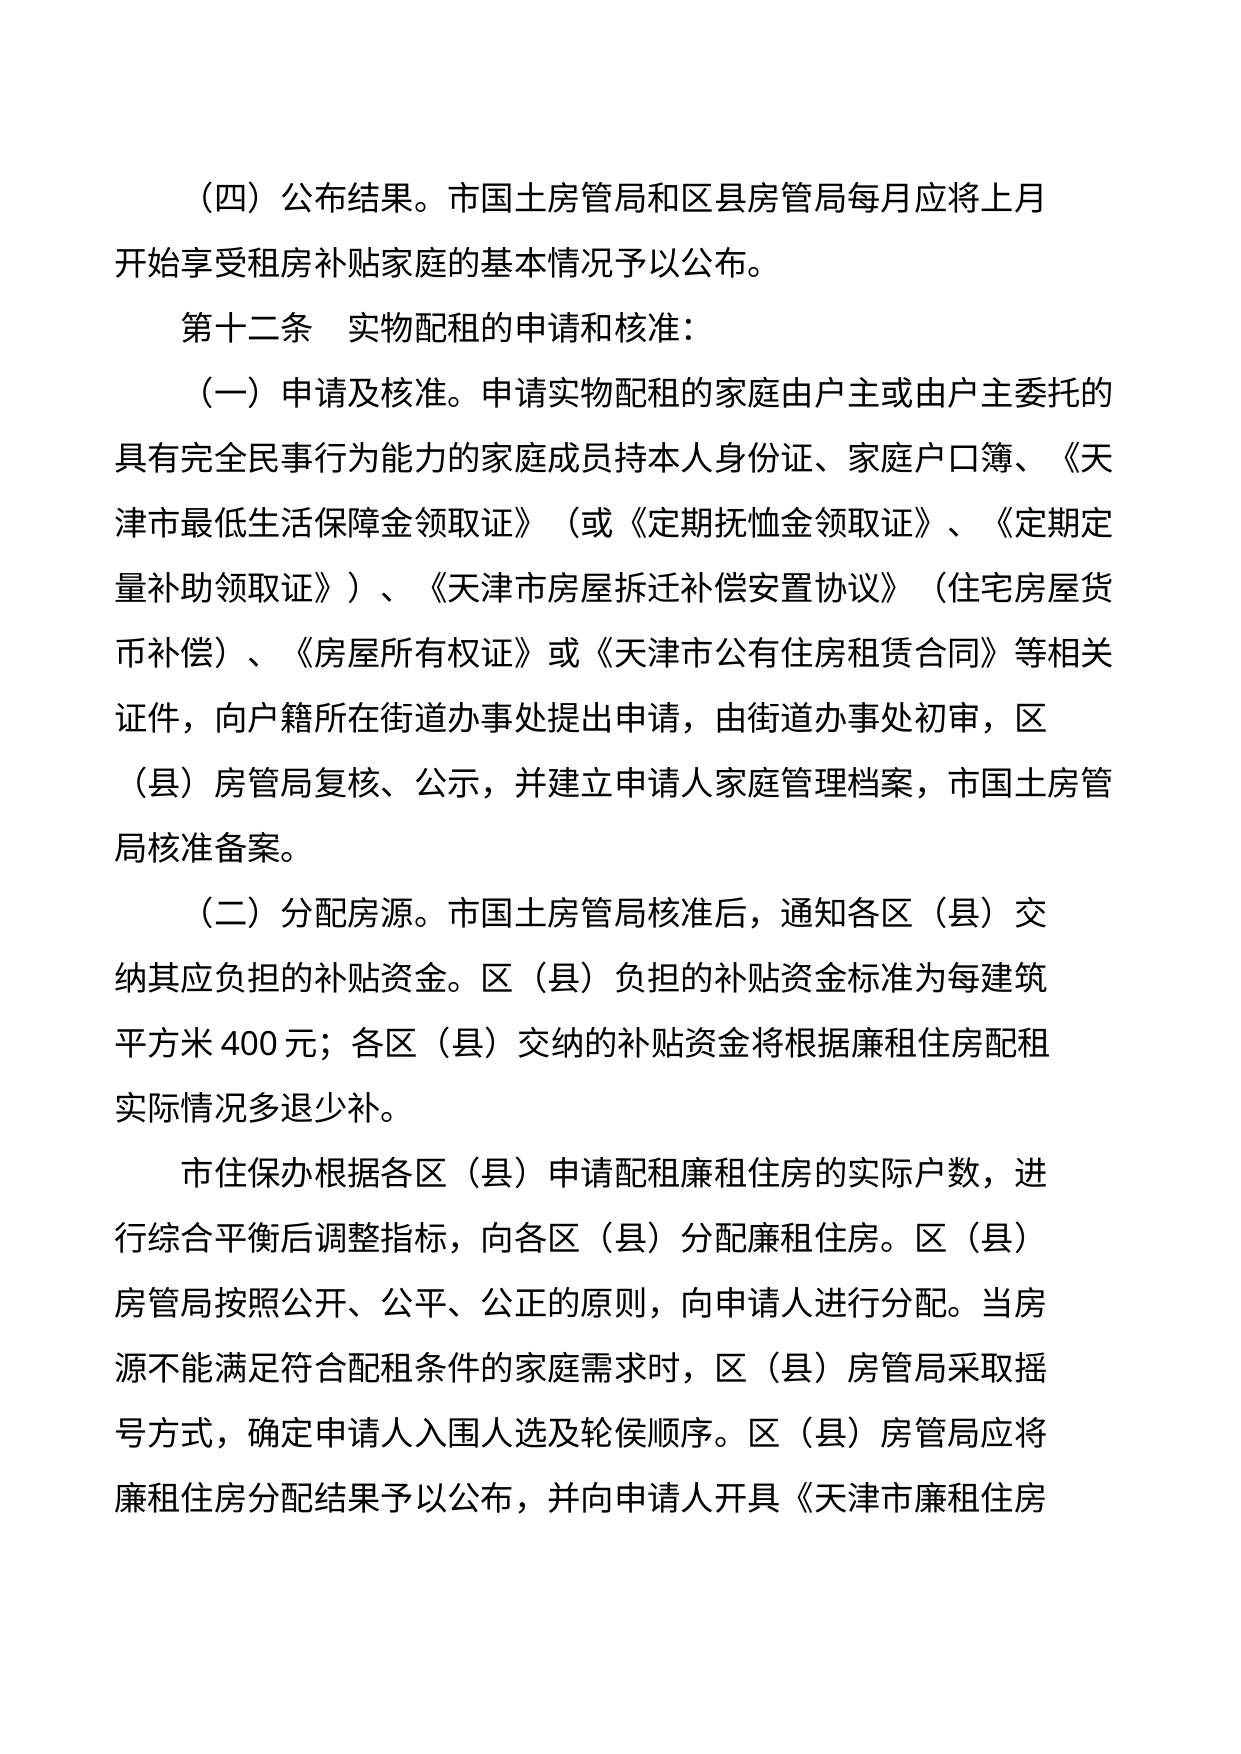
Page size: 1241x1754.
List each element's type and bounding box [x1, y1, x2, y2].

table_cell [188, 162, 1053, 1530]
